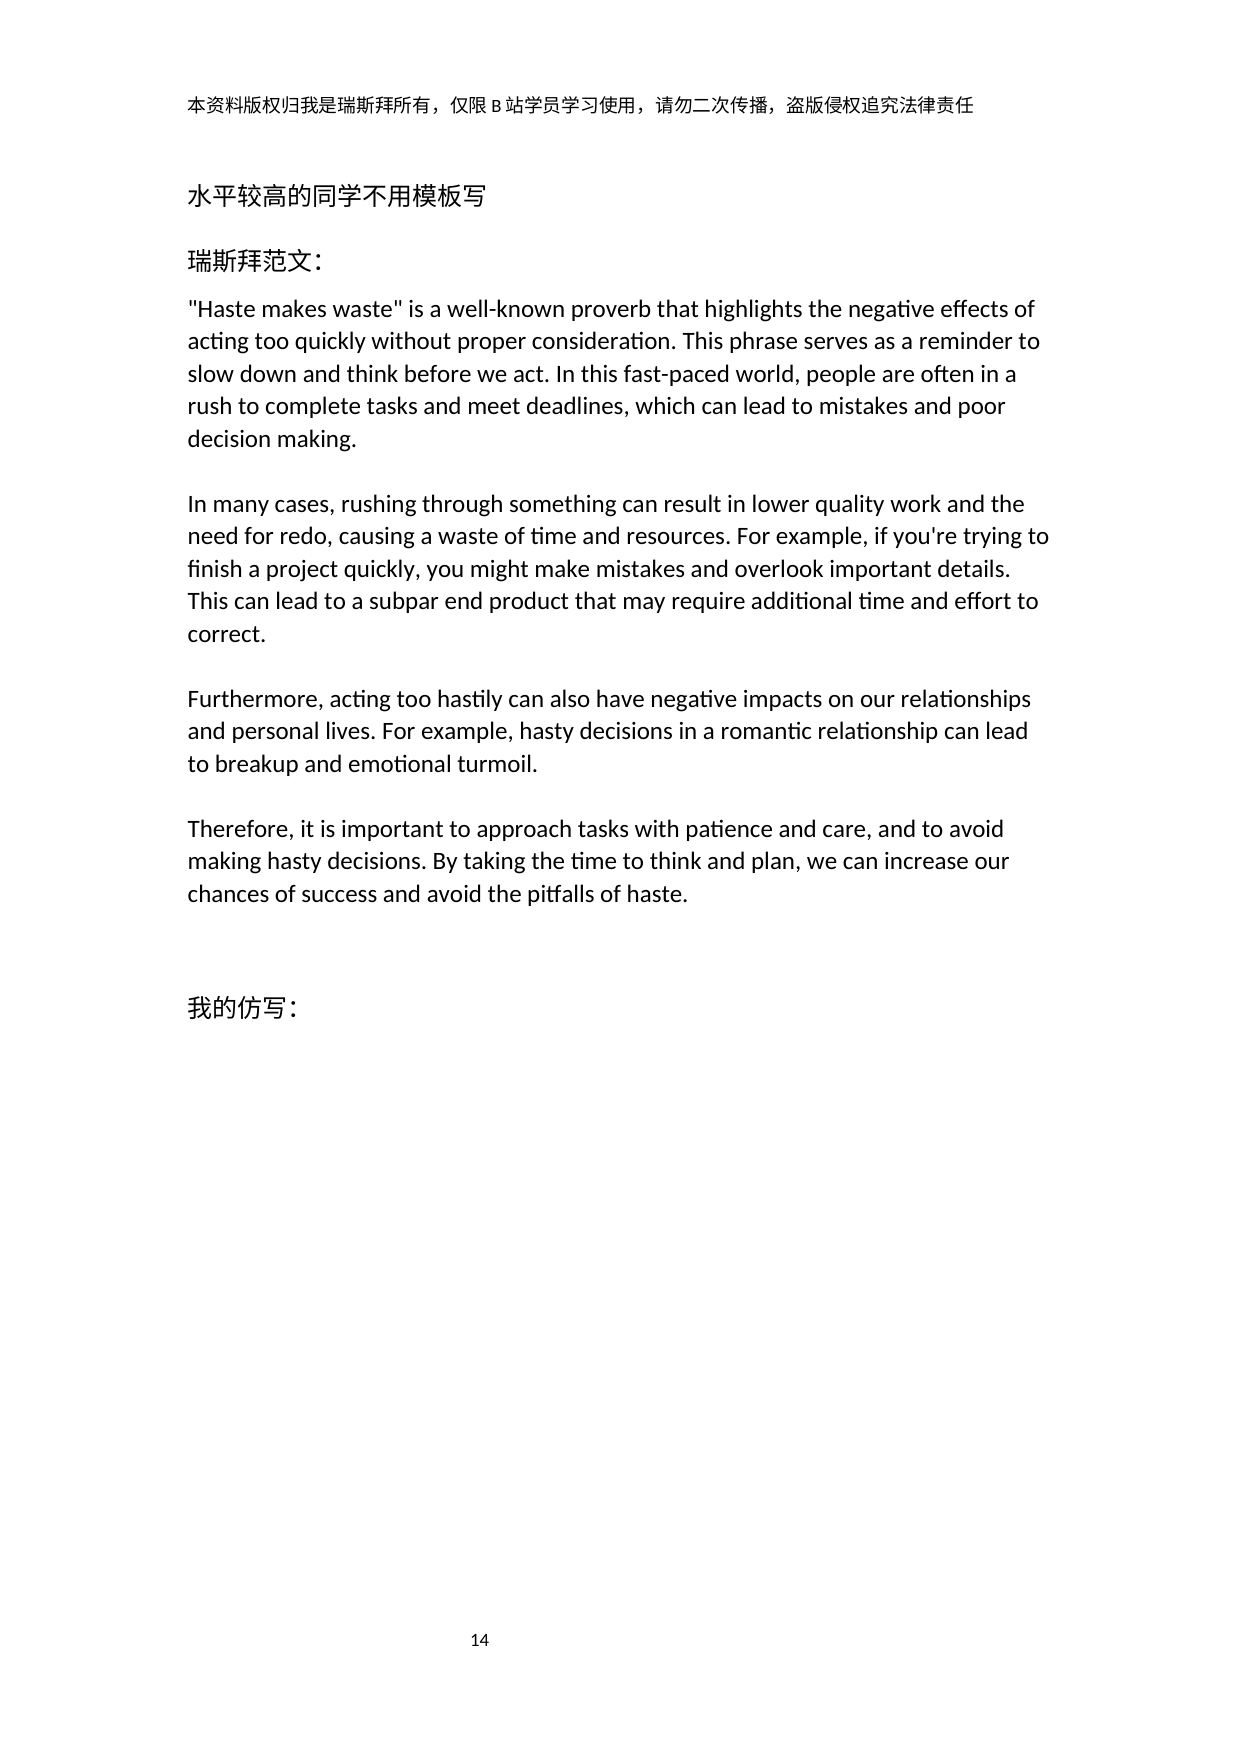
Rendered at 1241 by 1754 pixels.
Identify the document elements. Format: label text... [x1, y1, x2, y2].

text Furthermore, acting too hastily can also have negative impacts on our relationships and personal lives. For example, hasty decisions in a romantic relationship can lead to breakup and emotional turmoil. [187, 682, 1053, 779]
text Therefore, it is important to approach tasks with patience and care, and to avoid making hasty decisions. By taking the time to think and plan, we can increase our chances of success and avoid the pitfalls of haste. [187, 812, 1053, 909]
text "Haste makes waste" is a well-known proverb that highlights the negative effects of acting too quickly without proper consideration. This phrase serves as a reminder to slow down and think before we act. In this fast-paced world, people are often in a rush to complete tasks and meet deadlines, which can lead to mistakes and poor decision making. [187, 292, 1053, 454]
text 我的仿写： [187, 974, 1053, 1039]
text In many cases, rushing through something can result in lower quality work and the need for redo, causing a waste of time and resources. For example, if you're trying to finish a project quickly, you might make mistakes and overlook important details. This can lead to a subpar end product that may require additional time and effort to correct. [187, 487, 1053, 649]
text 瑞斯拜范文： [187, 227, 1053, 292]
text 水平较高的同学不用模板写 [187, 162, 1053, 227]
